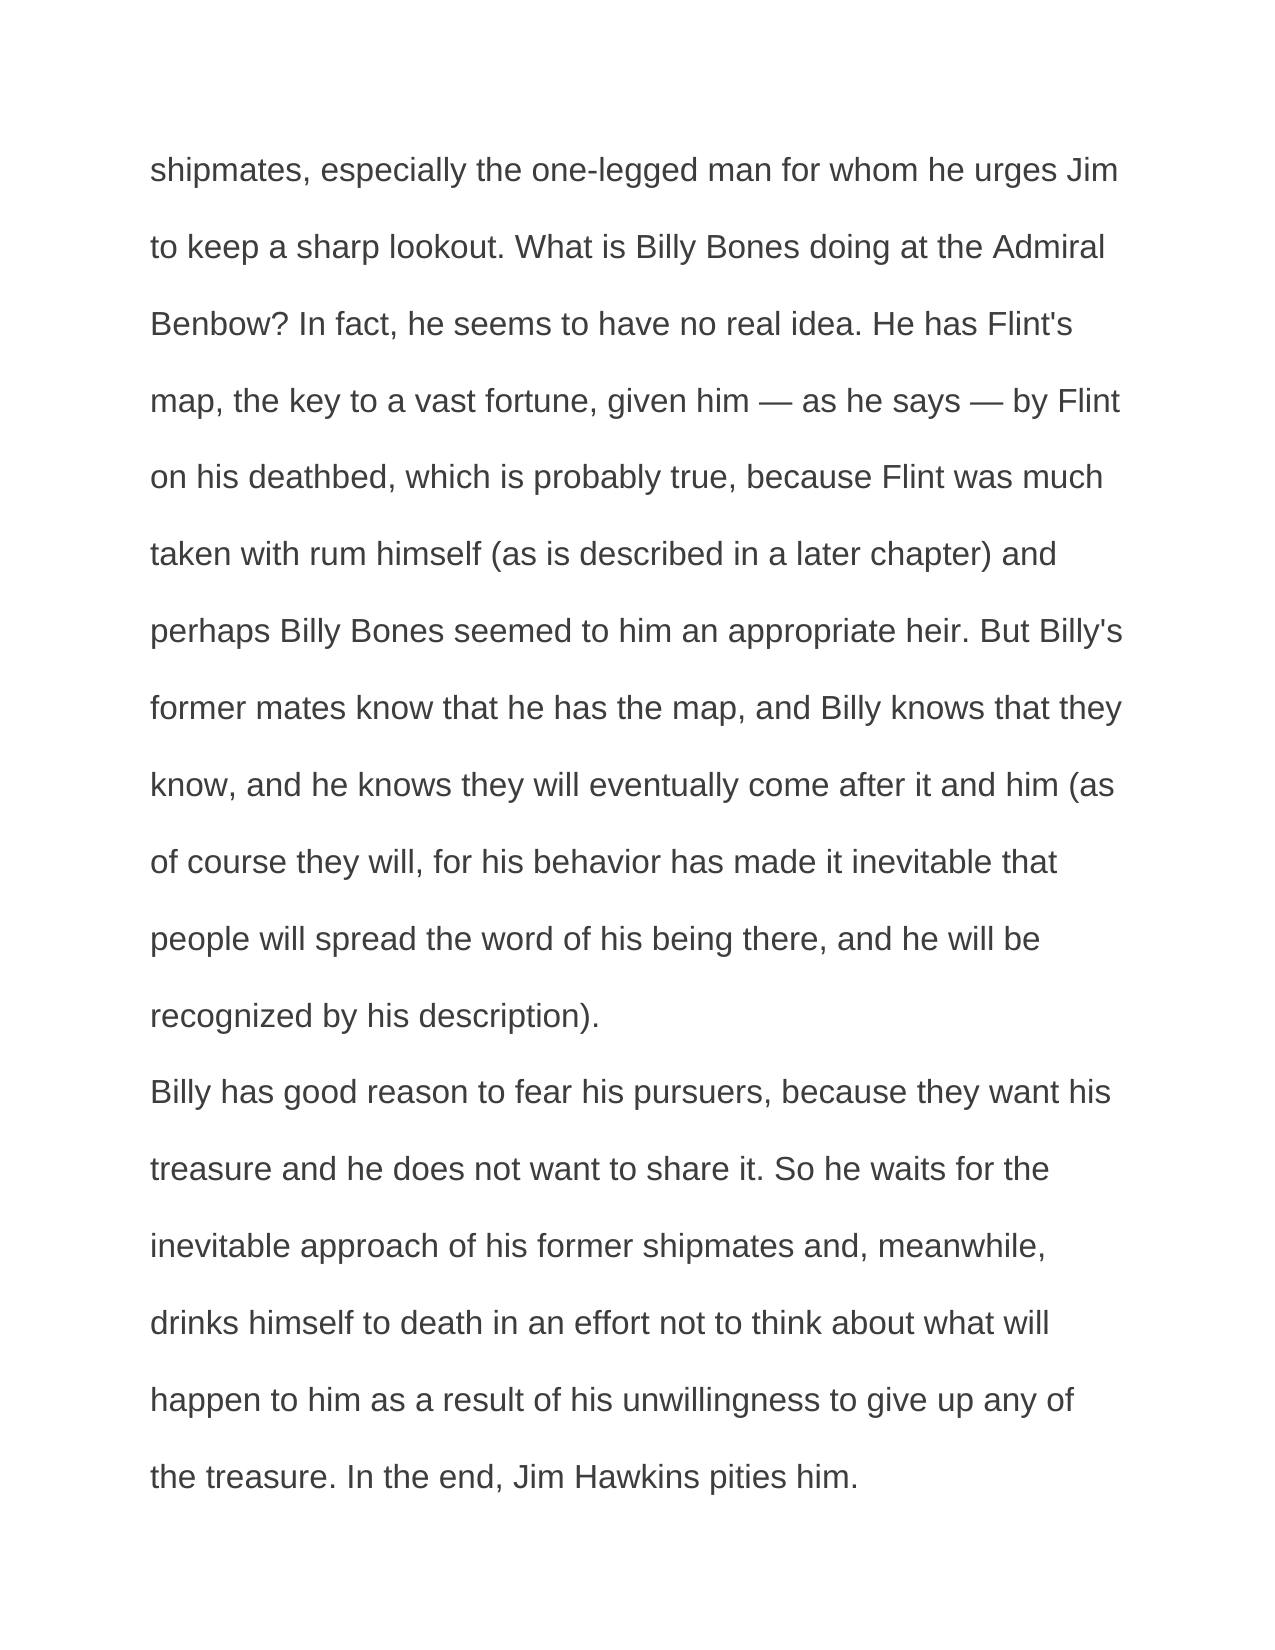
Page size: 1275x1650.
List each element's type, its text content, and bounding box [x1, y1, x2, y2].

text Billy has good reason to fear his pursuers, because they want his treasure and he does not want to share it. So he waits for the inevitable approach of his former shipmates and, meanwhile, drinks himself to death in an effort not to think about what will happen to him as a result of his unwillingness to give up any of the treasure. In the end, Jim Hawkins pities him. [150, 1072, 1125, 1495]
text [150, 150, 1125, 1034]
